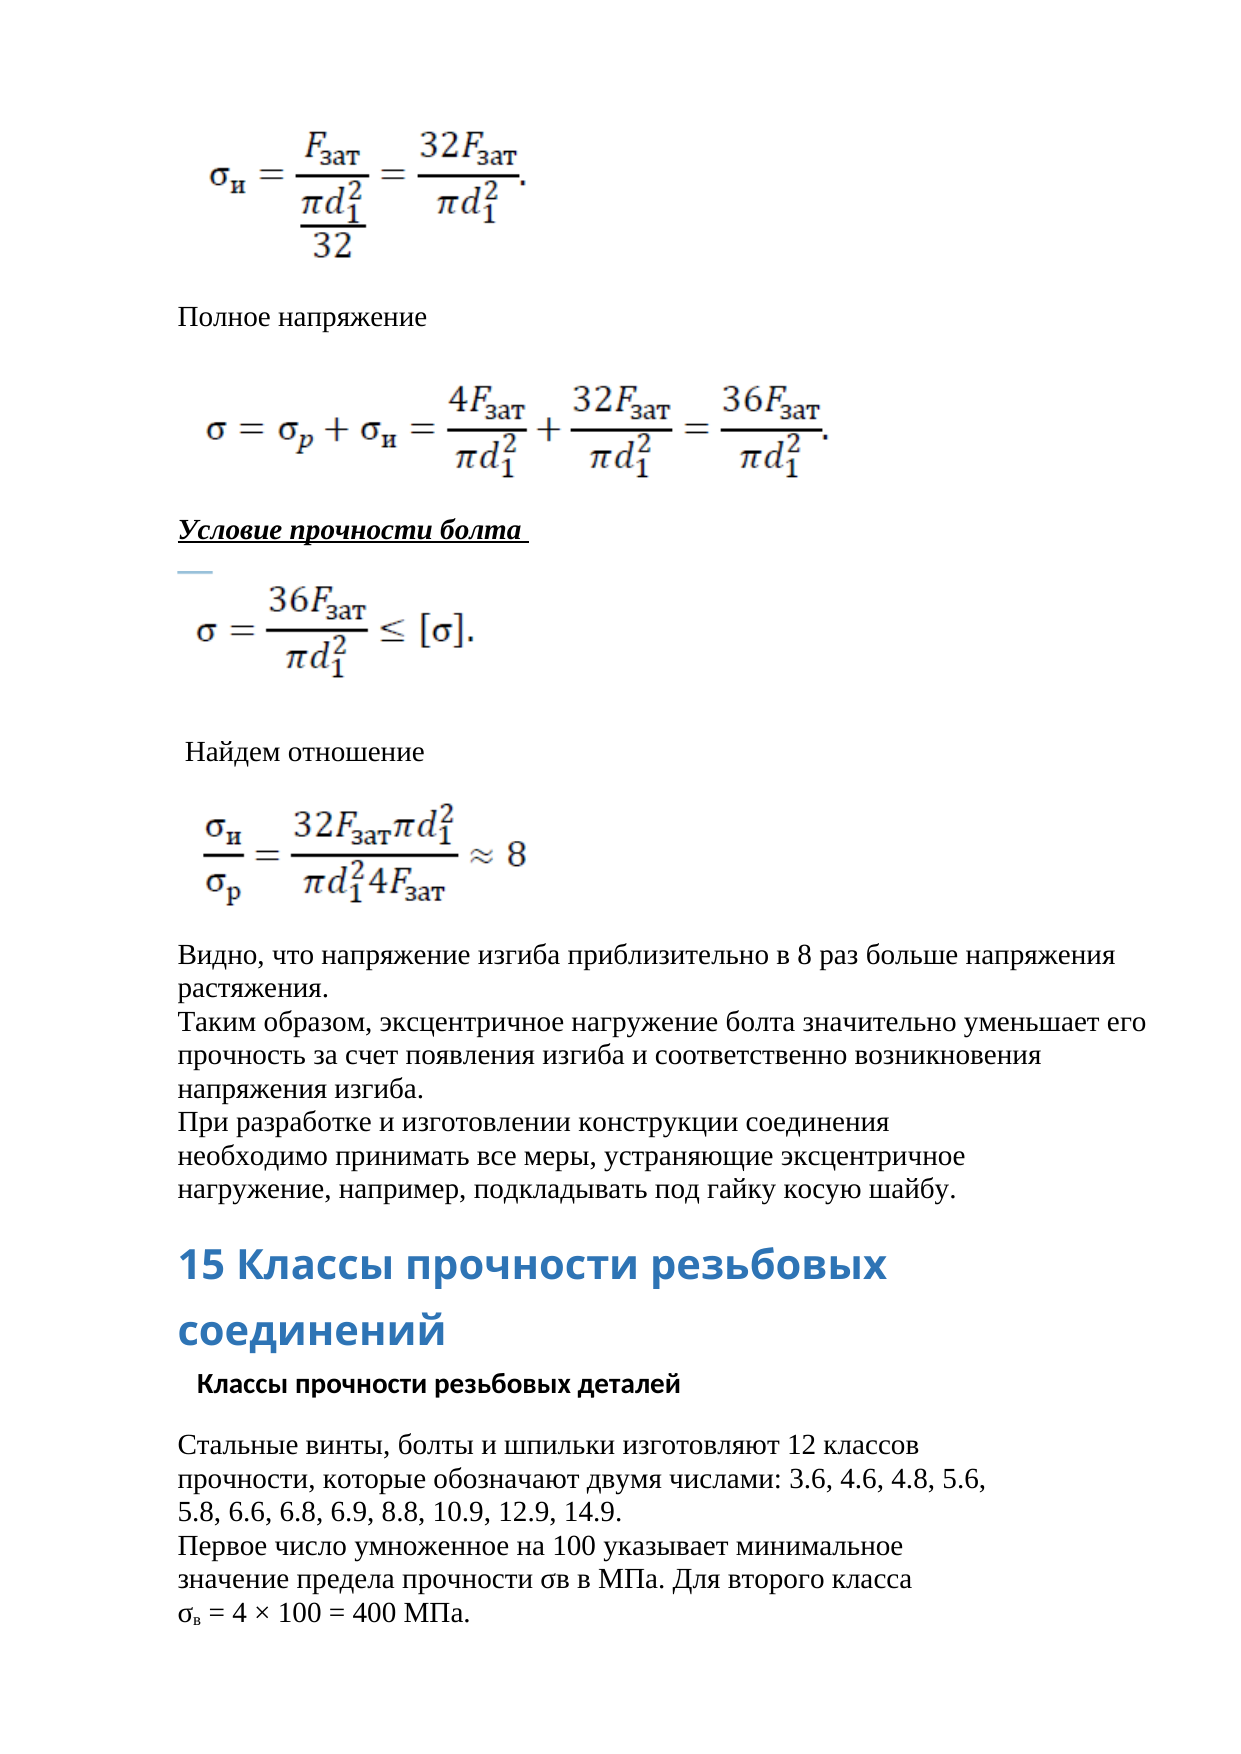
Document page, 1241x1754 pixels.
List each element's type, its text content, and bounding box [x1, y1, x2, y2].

picture [177, 793, 540, 912]
picture [177, 118, 540, 275]
text нагружение, например, подкладывать под гайку косую шайбу. [177, 1172, 1152, 1205]
text σв = 4 × 100 = 400 МПа. [177, 1595, 1152, 1629]
text Найдем отношение [177, 734, 1152, 767]
subtitle 15 Классы прочности резьбовых соединений [177, 1235, 1152, 1357]
text Полное напряжение [177, 299, 1152, 333]
text прочности, которые обозначают двумя числами: 3.6, 4.6, 4.8, 5.6, [177, 1461, 1152, 1494]
text При разработке и изготовлении конструкции соединения [177, 1104, 1152, 1138]
text Условие прочности болта [177, 512, 1152, 545]
text Классы прочности резьбовых деталей [177, 1366, 1152, 1401]
picture [177, 358, 868, 487]
text Таким образом, эксцентричное нагружение болта значительно уменьшает его прочность за счет появления изгиба и соответственно возникновения напряжения изгиба. [177, 1004, 1152, 1104]
text Первое число умноженное на 100 указывает минимальное [177, 1528, 1152, 1562]
picture [177, 571, 492, 709]
text значение предела прочности σв в МПа. Для второго класса [177, 1562, 1152, 1595]
text Стальные винты, болты и шпильки изготовляют 12 классов [177, 1427, 1152, 1461]
text Видно, что напряжение изгиба приблизительно в 8 раз больше напряжения растяжения. [177, 937, 1152, 1004]
text 5.8, 6.6, 6.8, 6.9, 8.8, 10.9, 12.9, 14.9. [177, 1494, 1152, 1528]
text необходимо принимать все меры, устраняющие эксцентричное [177, 1138, 1152, 1172]
